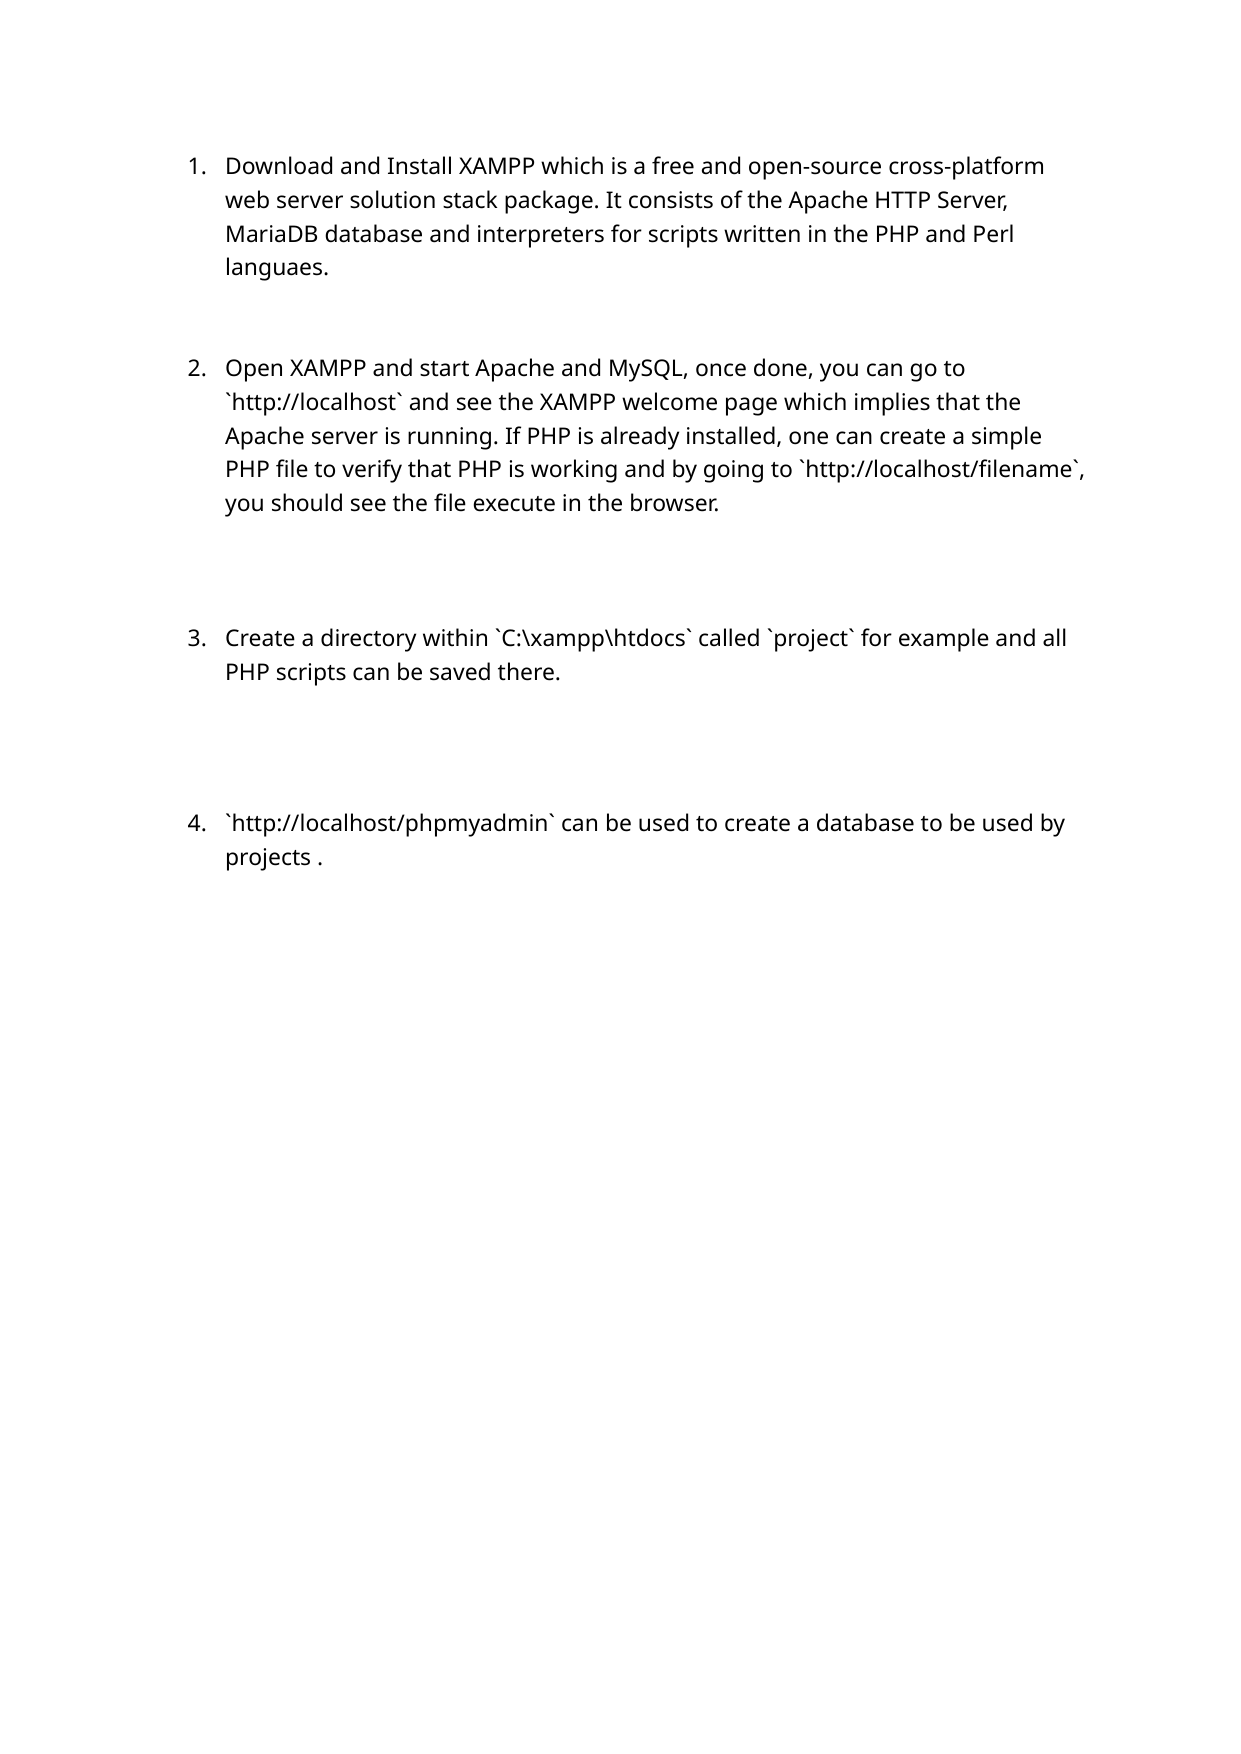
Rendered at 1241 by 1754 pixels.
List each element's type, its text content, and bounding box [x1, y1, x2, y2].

list Download and Install XAMPP which is a free and open-source cross-platform web server solution stack package. It consists of the Apache HTTP Server, MariaDB database and interpreters for scripts written in the PHP and Perl languaes. [187, 150, 1090, 282]
list Create a directory within `C:\xampp\htdocs` called `project` for example and all PHP scripts can be saved there. [187, 622, 1090, 687]
list Open XAMPP and start Apache and MySQL, once done, you can go to `http://localhost` and see the XAMPP welcome page which implies that the Apache server is running. If PHP is already installed, one can create a simple PHP file to verify that PHP is working and by going to `http://localhost/filename`, you should see the file execute in the browser. [187, 352, 1090, 518]
list `http://localhost/phpmyadmin` can be used to create a database to be used by projects . [187, 807, 1090, 872]
